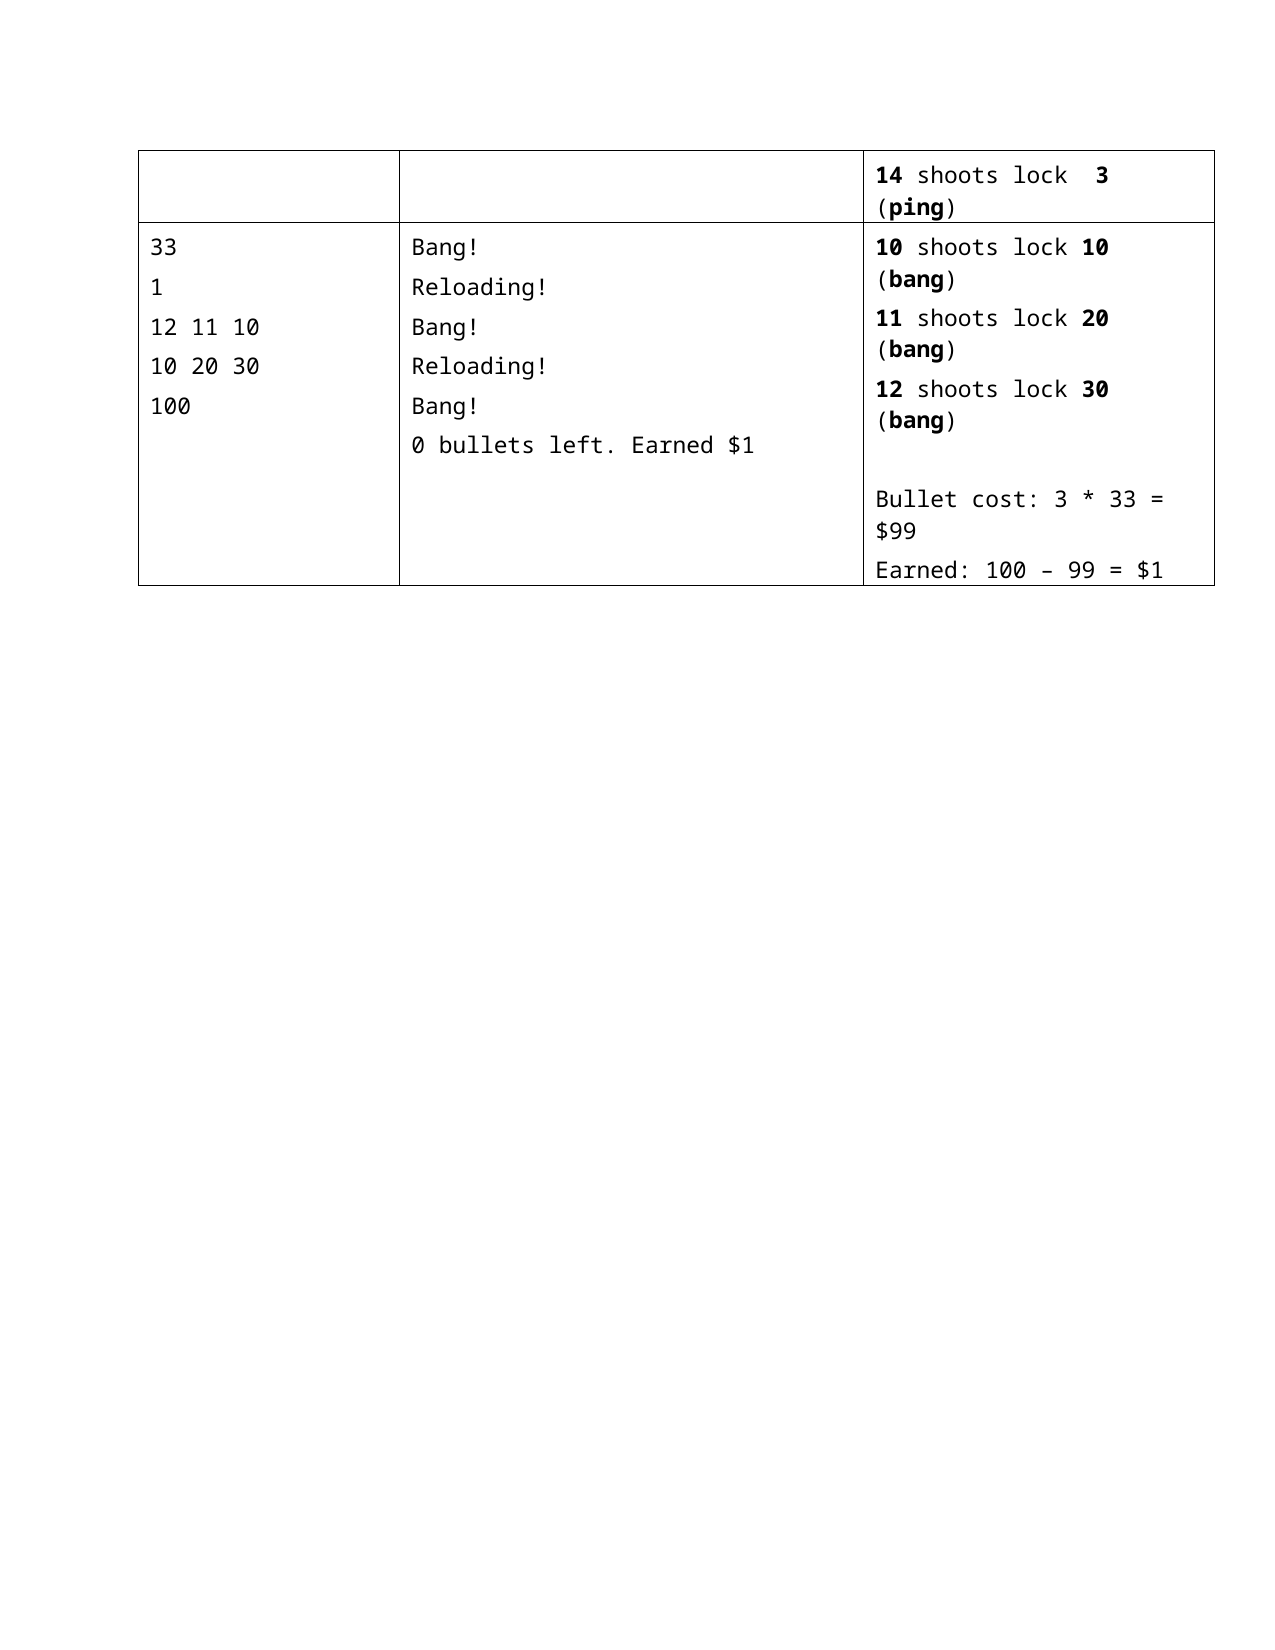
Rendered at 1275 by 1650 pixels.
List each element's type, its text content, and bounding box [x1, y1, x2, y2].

table_cell Bang! Reloading! Bang! Reloading! Bang! 0 bullets left. Earned $1 [400, 223, 863, 585]
table_cell 33 1 12 11 10 10 20 30 100 [139, 223, 399, 585]
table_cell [400, 151, 863, 222]
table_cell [864, 151, 1214, 222]
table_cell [139, 151, 399, 222]
table_cell 10 shoots lock 10 (bang) 11 shoots lock 20 (bang) 12 shoots lock 30 (bang) Bullet cost: 3 * 33 = $99 Earned: 100 – 99 = $1 [864, 223, 1214, 585]
